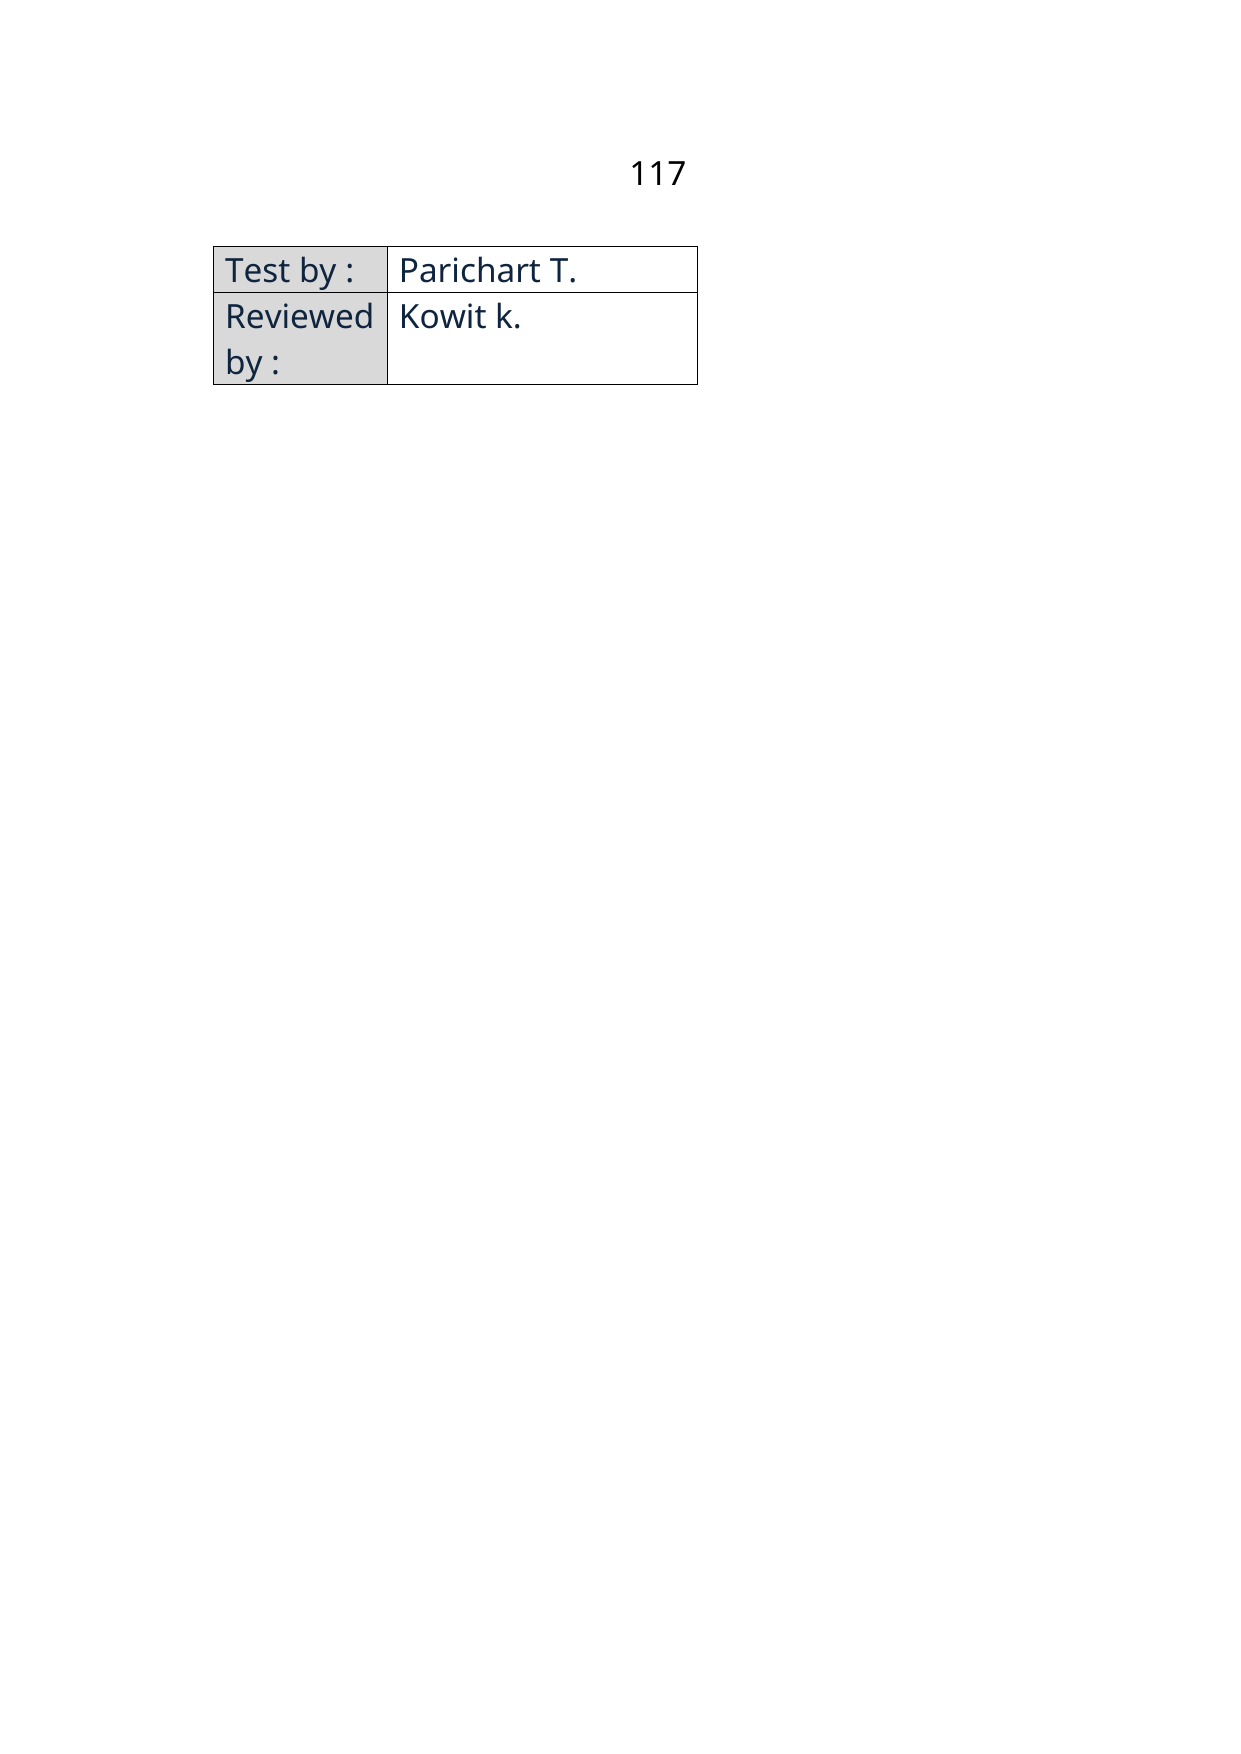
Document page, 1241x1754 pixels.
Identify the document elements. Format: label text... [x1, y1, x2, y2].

table_cell Reviewed by : [214, 293, 387, 384]
table_header Test by : [214, 247, 387, 292]
table_header Parichart T. [388, 247, 697, 292]
table_cell Kowit k. [388, 293, 697, 384]
